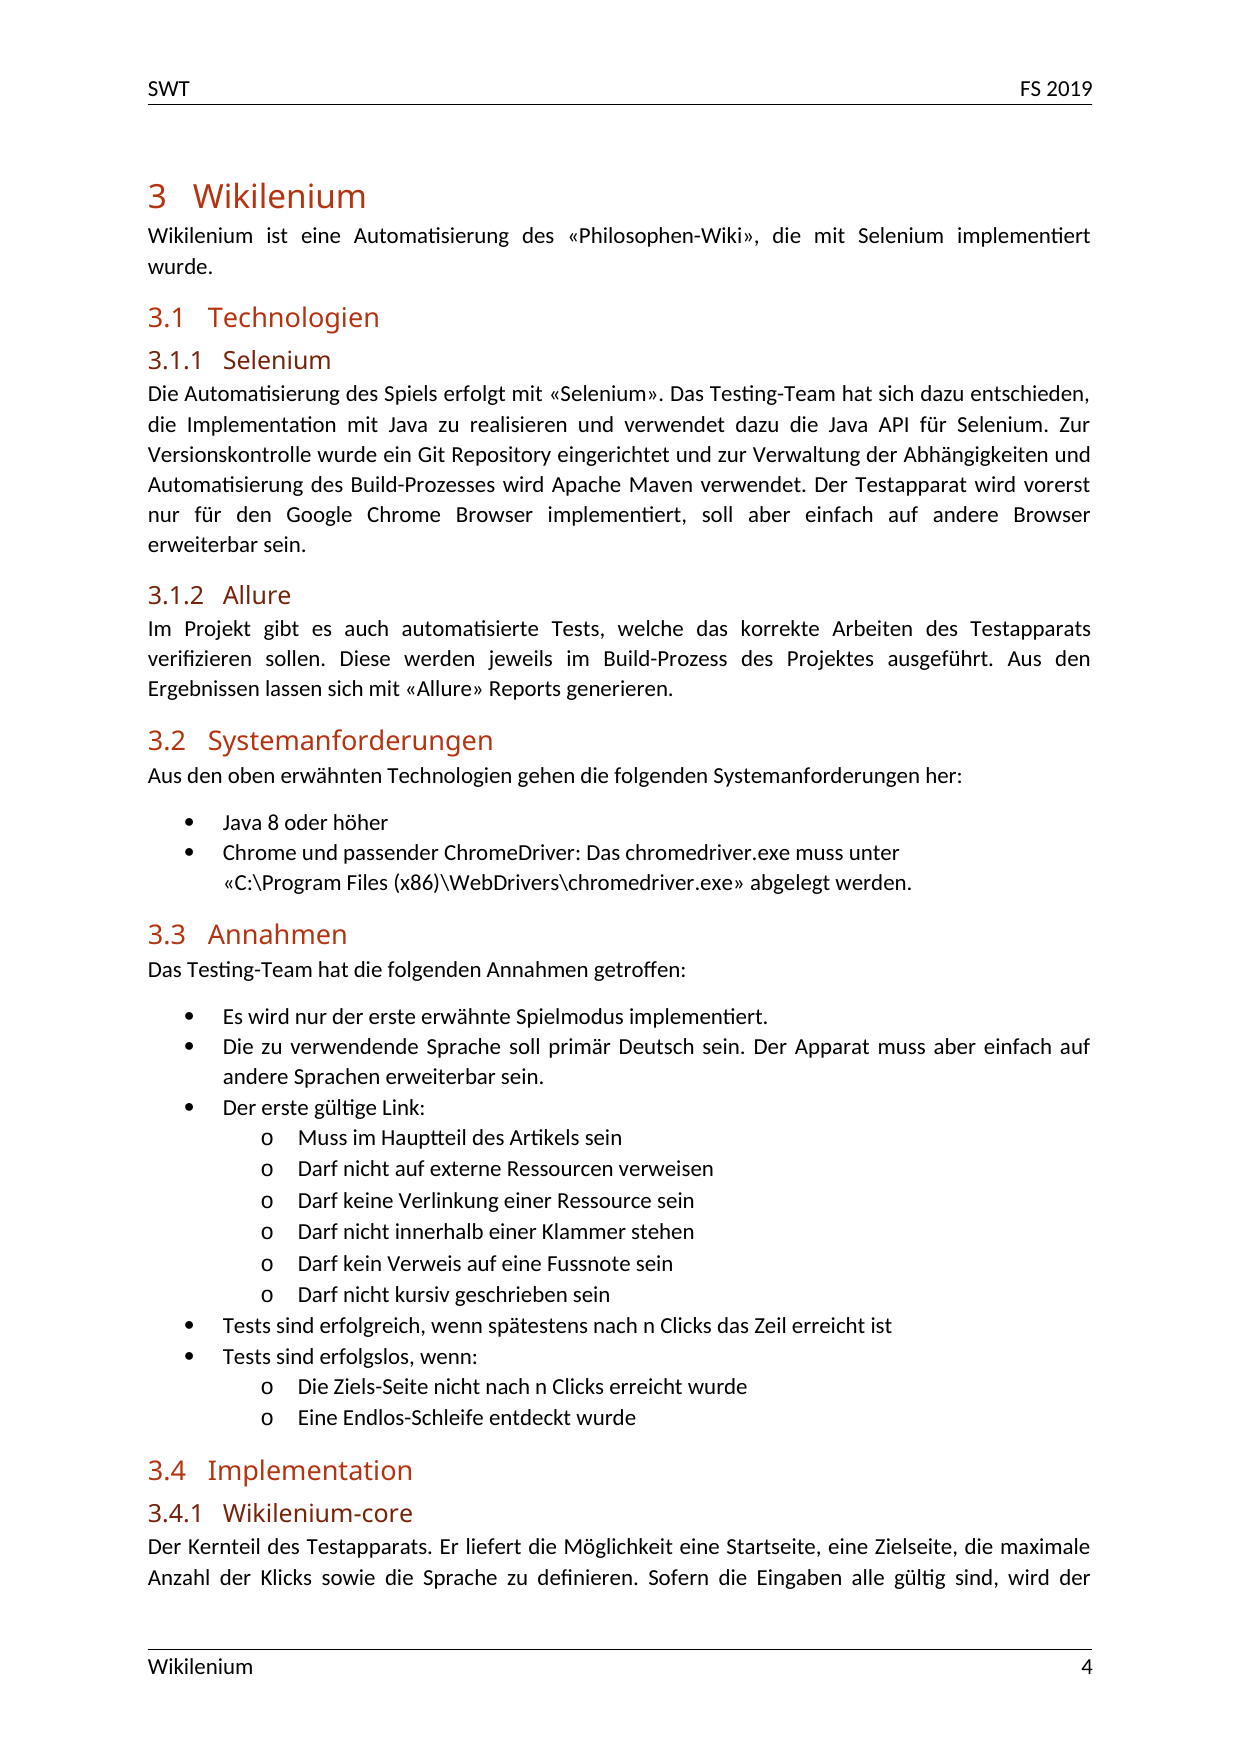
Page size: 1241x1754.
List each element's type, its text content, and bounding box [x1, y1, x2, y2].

list Darf nicht innerhalb einer Klammer stehen [260, 1217, 1092, 1246]
list Darf nicht auf externe Ressourcen verweisen [260, 1154, 1092, 1183]
subtitle Wikilenium [148, 173, 1092, 218]
text Das Testing-Team hat die folgenden Annahmen getroffen: [148, 955, 1092, 983]
subtitle Implementation [148, 1452, 1092, 1488]
subtitle Systemanforderungen [148, 721, 1092, 758]
list Die zu verwendende Sprache soll primär Deutsch sein. Der Apparat muss aber einfach auf andere Sprachen erweiterbar sein. [185, 1032, 1092, 1091]
list Darf nicht kursiv geschrieben sein [260, 1280, 1092, 1309]
subtitle Annahmen [148, 915, 1092, 952]
list Darf keine Verlinkung einer Ressource sein [260, 1186, 1092, 1215]
list Darf kein Verweis auf eine Fussnote sein [260, 1249, 1092, 1278]
list Chrome und passender ChromeDriver: Das chromedriver.exe muss unter «C:\Program Files (x86)\WebDrivers\chromedriver.exe» abgelegt werden. [185, 838, 1092, 897]
list Die Ziels-Seite nicht nach n Clicks erreicht wurde [260, 1372, 1092, 1401]
subtitle Wikilenium-core [148, 1496, 1092, 1530]
text Wikilenium ist eine Automatisierung des «Philosophen-Wiki», die mit Selenium implementiert wurde. [148, 222, 1092, 280]
subtitle Selenium [148, 343, 1092, 377]
list Tests sind erfolgreich, wenn spätestens nach n Clicks das Zeil erreicht ist [185, 1312, 1092, 1340]
text Die Automatisierung des Spiels erfolgt mit «Selenium». Das Testing-Team hat sich dazu entschieden, die Implementation mit Java zu realisieren und verwendet dazu die Java API für Selenium. Zur Versionskontrolle wurde ein Git Repository eingerichtet und zur Verwaltung der Abhängigkeiten und Automatisierung des Build-Prozesses wird Apache Maven verwendet. Der Testapparat wird vorerst nur für den Google Chrome Browser implementiert, soll aber einfach auf andere Browser erweiterbar sein. [148, 379, 1092, 558]
list Java 8 oder höher [185, 808, 1092, 836]
subtitle Allure [148, 577, 1092, 611]
subtitle Technologien [148, 299, 1092, 336]
list Muss im Hauptteil des Artikels sein [260, 1123, 1092, 1152]
text Aus den oben erwähnten Technologien gehen die folgenden Systemanforderungen her: [148, 761, 1092, 789]
list Eine Endlos-Schleife entdeckt wurde [260, 1403, 1092, 1433]
list Es wird nur der erste erwähnte Spielmodus implementiert. [185, 1002, 1092, 1030]
text Im Projekt gibt es auch automatisierte Tests, welche das korrekte Arbeiten des Testapparats verifizieren sollen. Diese werden jeweils im Build-Prozess des Projektes ausgeführt. Aus den Ergebnissen lassen sich mit «Allure» Reports generieren. [148, 614, 1092, 703]
list Tests sind erfolgslos, wenn: [185, 1342, 1092, 1370]
list Der erste gültige Link: [185, 1093, 1092, 1121]
